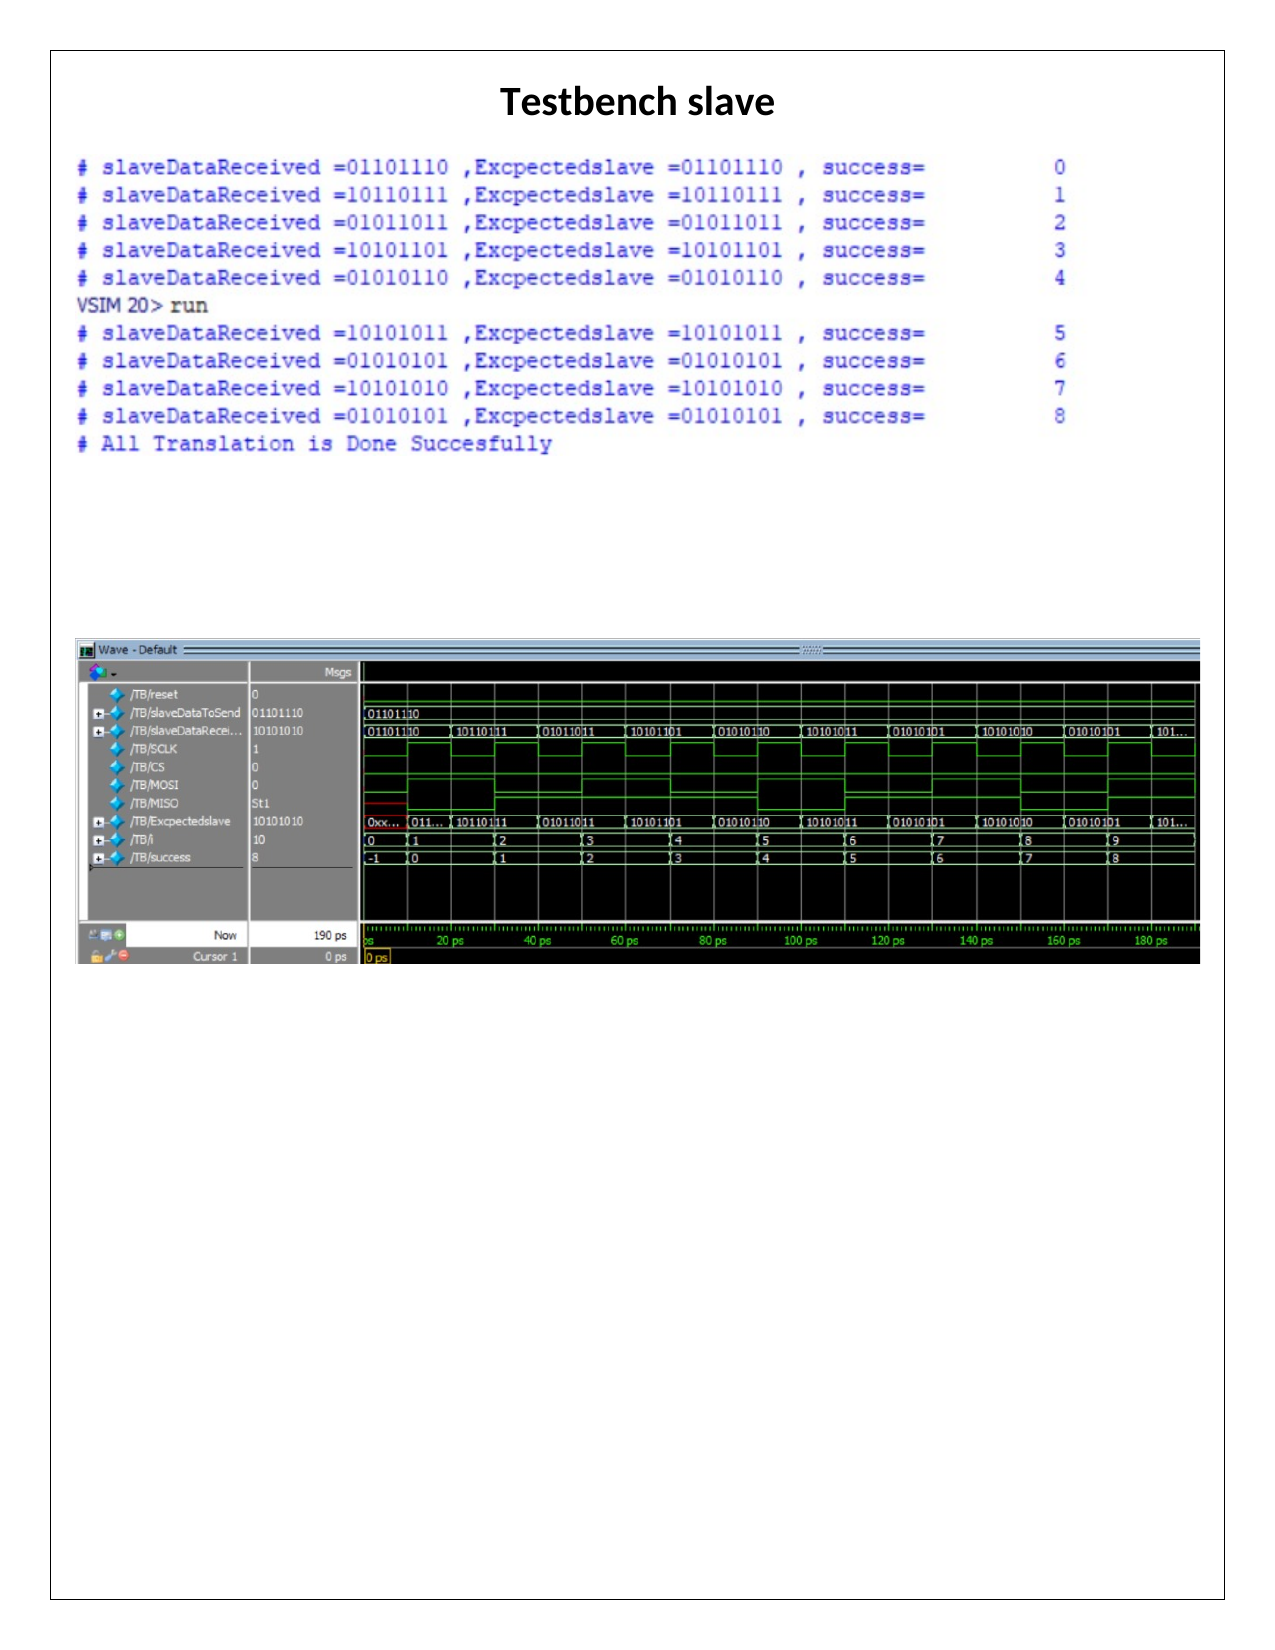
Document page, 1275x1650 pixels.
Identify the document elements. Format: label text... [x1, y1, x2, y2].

text Testbench slave [75, 75, 1200, 126]
picture [75, 638, 1200, 964]
picture [75, 154, 1200, 456]
